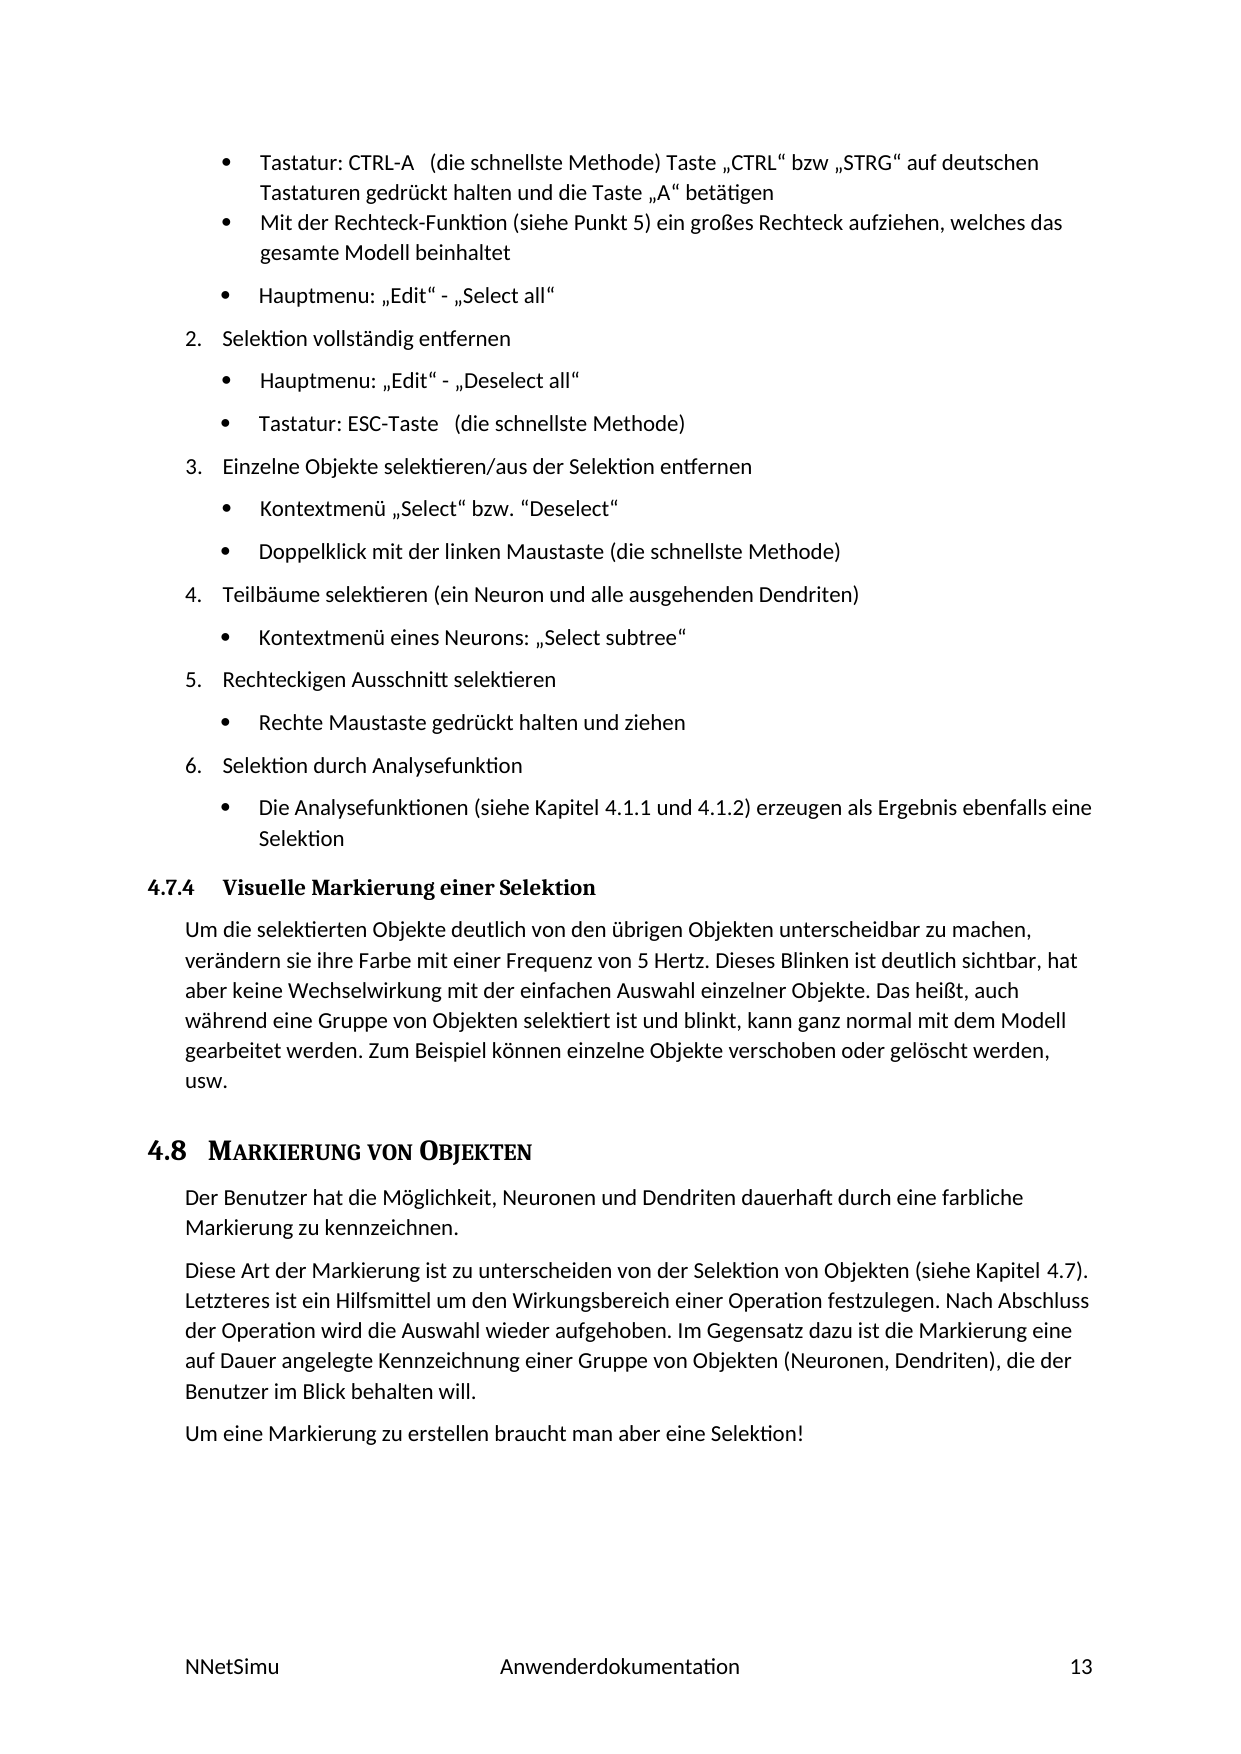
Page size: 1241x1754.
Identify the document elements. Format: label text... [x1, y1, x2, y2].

list Rechte Maustaste gedrückt halten und ziehen [221, 708, 1093, 736]
list Mit der Rechteck-Funktion (siehe Punkt 5) ein großes Rechteck aufziehen, welches das gesamte Modell beinhaltet [222, 208, 1093, 266]
list Die Analysefunktionen (siehe Kapitel 4.1.1 und 4.1.2) erzeugen als Ergebnis ebenfalls eine Selektion [221, 793, 1093, 852]
list Teilbäume selektieren (ein Neuron und alle ausgehenden Dendriten) [185, 580, 1093, 608]
list Selektion durch Analysefunktion [185, 751, 1093, 779]
list Hauptmenu: „Edit“ - „Select all“ [221, 281, 1093, 309]
list Tastatur: CTRL-A (die schnellste Methode) Taste „CTRL“ bzw „STRG“ auf deutschen Tastaturen gedrückt halten und die Taste „A“ betätigen [222, 148, 1093, 206]
subtitle Visuelle Markierung einer Selektion [148, 875, 1093, 901]
subtitle Markierung von Objekten [148, 1134, 1093, 1168]
list Doppelklick mit der linken Maustaste (die schnellste Methode) [221, 537, 1093, 565]
list Rechteckigen Ausschnitt selektieren [185, 665, 1093, 693]
text Um die selektierten Objekte deutlich von den übrigen Objekten unterscheidbar zu machen, verändern sie ihre Farbe mit einer Frequenz von 5 Hertz. Dieses Blinken ist deutlich sichtbar, hat aber keine Wechselwirkung mit der einfachen Auswahl einzelner Objekte. Das heißt, auch während eine Gruppe von Objekten selektiert ist und blinkt, kann ganz normal mit dem Modell gearbeitet werden. Zum Beispiel können einzelne Objekte verschoben oder gelöscht werden, usw. [185, 916, 1093, 1095]
list Selektion vollständig entfernen [185, 324, 1093, 352]
text Der Benutzer hat die Möglichkeit, Neuronen und Dendriten dauerhaft durch eine farbliche Markierung zu kennzeichnen. [185, 1183, 1093, 1241]
text Um eine Markierung zu erstellen braucht man aber eine Selektion! [185, 1419, 1093, 1447]
list Kontextmenü „Select“ bzw. “Deselect“ [223, 494, 1093, 522]
list Einzelne Objekte selektieren/aus der Selektion entfernen [185, 452, 1093, 480]
text Diese Art der Markierung ist zu unterscheiden von der Selektion von Objekten (siehe Kapitel 4.7). Letzteres ist ein Hilfsmittel um den Wirkungsbereich einer Operation festzulegen. Nach Abschluss der Operation wird die Auswahl wieder aufgehoben. Im Gegensatz dazu ist die Markierung eine auf Dauer angelegte Kennzeichnung einer Gruppe von Objekten (Neuronen, Dendriten), die der Benutzer im Blick behalten will. [185, 1256, 1093, 1405]
list Hauptmenu: „Edit“ - „Deselect all“ [222, 366, 1093, 394]
list Kontextmenü eines Neurons: „Select subtree“ [221, 623, 1093, 651]
list Tastatur: ESC-Taste (die schnellste Methode) [221, 409, 1093, 437]
